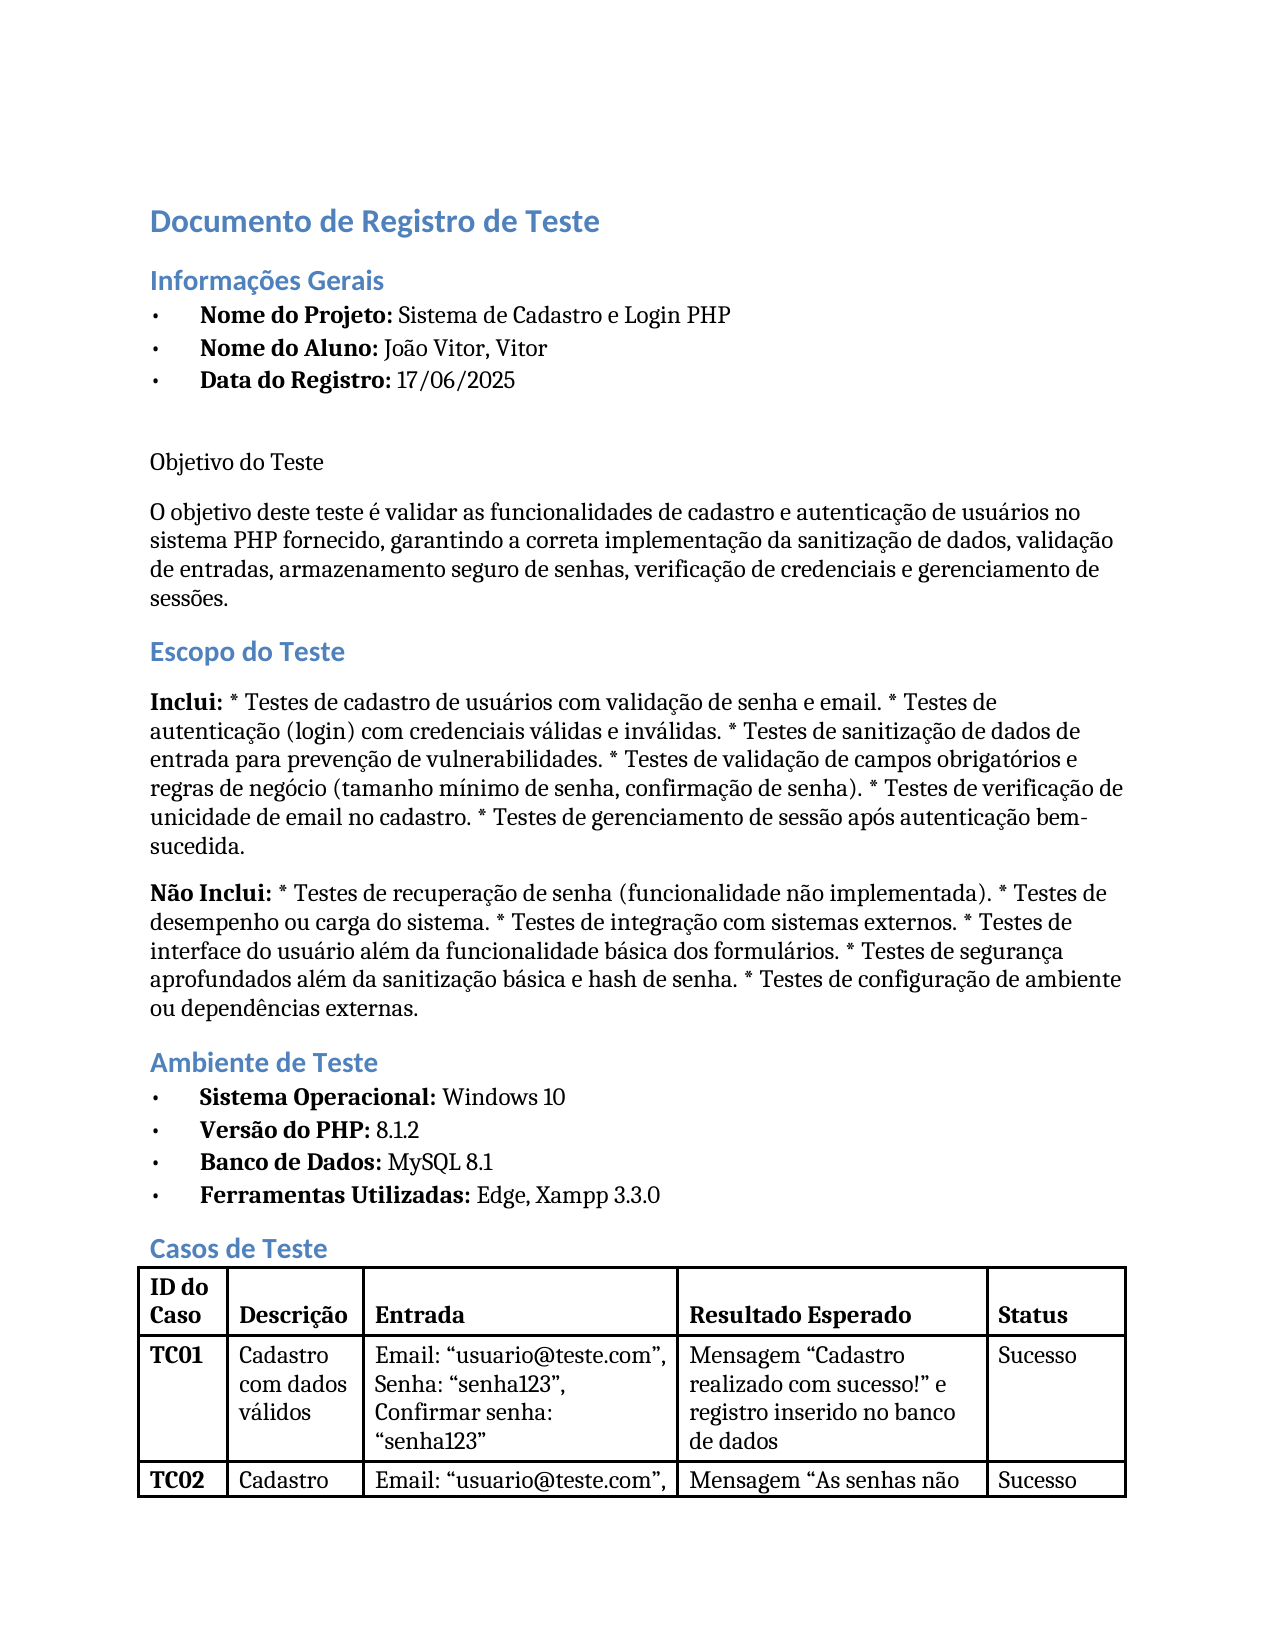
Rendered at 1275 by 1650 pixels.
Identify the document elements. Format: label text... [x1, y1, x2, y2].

text Não Inclui: * Testes de recuperação de senha (funcionalidade não implementada). * Testes de desempenho ou carga do sistema. * Testes de integração com sistemas externos. * Testes de interface do usuário além da funcionalidade básica dos formulários. * Testes de segurança aprofundados além da sanitização básica e hash de senha. * Testes de configuração de ambiente ou dependências externas. [150, 879, 1125, 1023]
subtitle Informações Gerais [150, 262, 1125, 297]
list Versão do PHP: 8.1.2 [150, 1116, 1125, 1144]
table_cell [679, 1463, 986, 1495]
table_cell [229, 1463, 362, 1495]
text O objetivo deste teste é validar as funcionalidades de cadastro e autenticação de usuários no sistema PHP fornecido, garantindo a correta implementação da sanitização de dados, validação de entradas, armazenamento seguro de senhas, verificação de credenciais e gerenciamento de sessões. [150, 498, 1125, 613]
subtitle Escopo do Teste [150, 633, 1125, 669]
table_cell TC02 [140, 1463, 226, 1495]
table_header Descrição [229, 1269, 362, 1334]
table_header ID do Caso [140, 1269, 226, 1334]
subtitle Casos de Teste [150, 1230, 1125, 1266]
table_header Status [989, 1269, 1124, 1334]
list Nome do Aluno: João Vitor, Vitor [150, 333, 1125, 362]
table_cell Mensagem “Cadastro realizado com sucesso!” e registro inserido no banco de dados [679, 1337, 986, 1459]
list Nome do Projeto: Sistema de Cadastro e Login PHP [150, 301, 1125, 330]
subtitle Documento de Registro de Teste [150, 200, 1125, 241]
table_header Entrada [365, 1269, 676, 1334]
table_cell Sucesso [989, 1337, 1124, 1459]
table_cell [365, 1463, 676, 1495]
table_cell TC01 [140, 1337, 226, 1459]
list Sistema Operacional: Windows 10 [150, 1083, 1125, 1112]
text Inclui: * Testes de cadastro de usuários com validação de senha e email. * Testes de autenticação (login) com credenciais válidas e inválidas. * Testes de sanitização de dados de entrada para prevenção de vulnerabilidades. * Testes de validação de campos obrigatórios e regras de negócio (tamanho mínimo de senha, confirmação de senha). * Testes de verificação de unicidade de email no cadastro. * Testes de gerenciamento de sessão após autenticação bem-sucedida. [150, 688, 1125, 860]
text Objetivo do Teste [150, 448, 1125, 477]
table_cell Email: “usuario@teste.com”, Senha: “senha123”, Confirmar senha: “senha123” [365, 1337, 676, 1459]
list Banco de Dados: MySQL 8.1 [150, 1148, 1125, 1177]
table_header Resultado Esperado [679, 1269, 986, 1334]
table_cell Sucesso [989, 1463, 1124, 1495]
table_cell Cadastro com dados válidos [229, 1337, 362, 1459]
subtitle Ambiente de Teste [150, 1044, 1125, 1079]
list Ferramentas Utilizadas: Edge, Xampp 3.3.0 [150, 1181, 1125, 1209]
list Data do Registro: 17/06/2025 [150, 366, 1125, 395]
